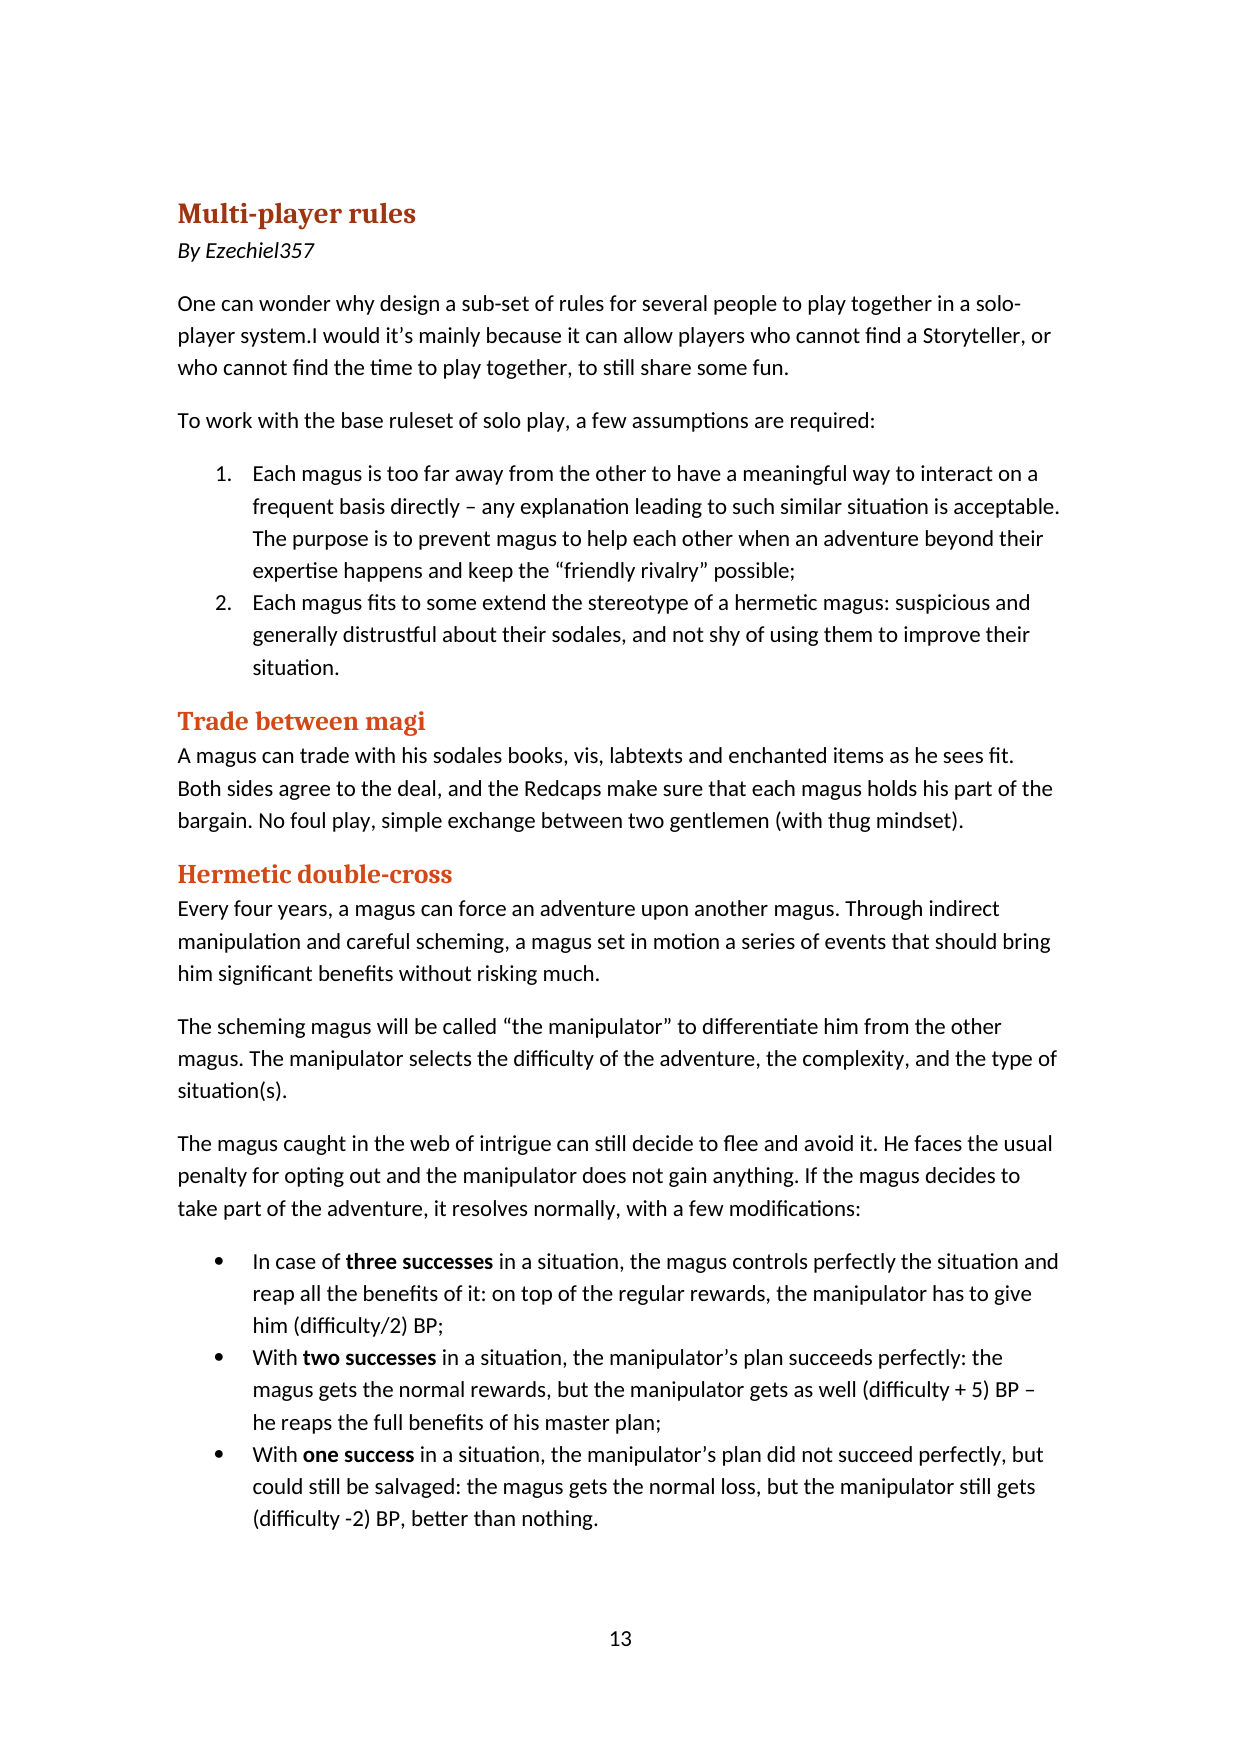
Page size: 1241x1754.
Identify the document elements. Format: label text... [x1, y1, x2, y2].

subtitle Hermetic double-cross [177, 859, 1063, 890]
text To work with the base ruleset of solo play, a few assumptions are required: [177, 407, 1063, 434]
list With one success in a situation, the manipulator’s plan did not succeed perfectly, but could still be salvaged: the magus gets the normal loss, but the manipulator still gets (difficulty -2) BP, better than nothing. [215, 1440, 1063, 1532]
text The scheming magus will be called “the manipulator” to differentiate him from the other magus. The manipulator selects the difficulty of the adventure, the complexity, and the type of situation(s). [177, 1012, 1063, 1104]
list Each magus fits to some extend the stereotype of a hermetic magus: suspicious and generally distrustful about their sodales, and not shy of using them to improve their situation. [215, 588, 1063, 681]
text A magus can trade with his sodales books, vis, labtexts and enchanted items as he sees fit. Both sides agree to the deal, and the Redcaps make sure that each magus holds his part of the bargain. No foul play, simple exchange between two gentlemen (with thug mindset). [177, 741, 1063, 834]
subtitle Multi-player rules [177, 198, 1063, 231]
text By Ezechiel357 [177, 236, 1063, 264]
list In case of three successes in a situation, the magus controls perfectly the situation and reap all the benefits of it: on top of the regular rewards, the manipulator has to give him (difficulty/2) BP; [215, 1247, 1063, 1339]
subtitle Trade between magi [177, 706, 1063, 737]
text One can wonder why design a sub-set of rules for several people to play together in a solo-player system.I would it’s mainly because it can allow players who cannot find a Storyteller, or who cannot find the time to play together, to still share some fun. [177, 289, 1063, 382]
text Every four years, a magus can force an adventure upon another magus. Through indirect manipulation and careful scheming, a magus set in motion a series of events that should bring him significant benefits without risking much. [177, 894, 1063, 987]
text The magus caught in the web of intrigue can still decide to flee and avoid it. He faces the usual penalty for opting out and the manipulator does not gain anything. If the magus decides to take part of the adventure, it resolves normally, with a few modifications: [177, 1129, 1063, 1222]
list With two successes in a situation, the manipulator’s plan succeeds perfectly: the magus gets the normal rewards, but the manipulator gets as well (difficulty + 5) BP – he reaps the full benefits of his master plan; [215, 1343, 1063, 1436]
list Each magus is too far away from the other to have a meaningful way to interact on a frequent basis directly – any explanation leading to such similar situation is acceptable. The purpose is to prevent magus to help each other when an adventure beyond their expertise happens and keep the “friendly rivalry” possible; [215, 459, 1063, 584]
